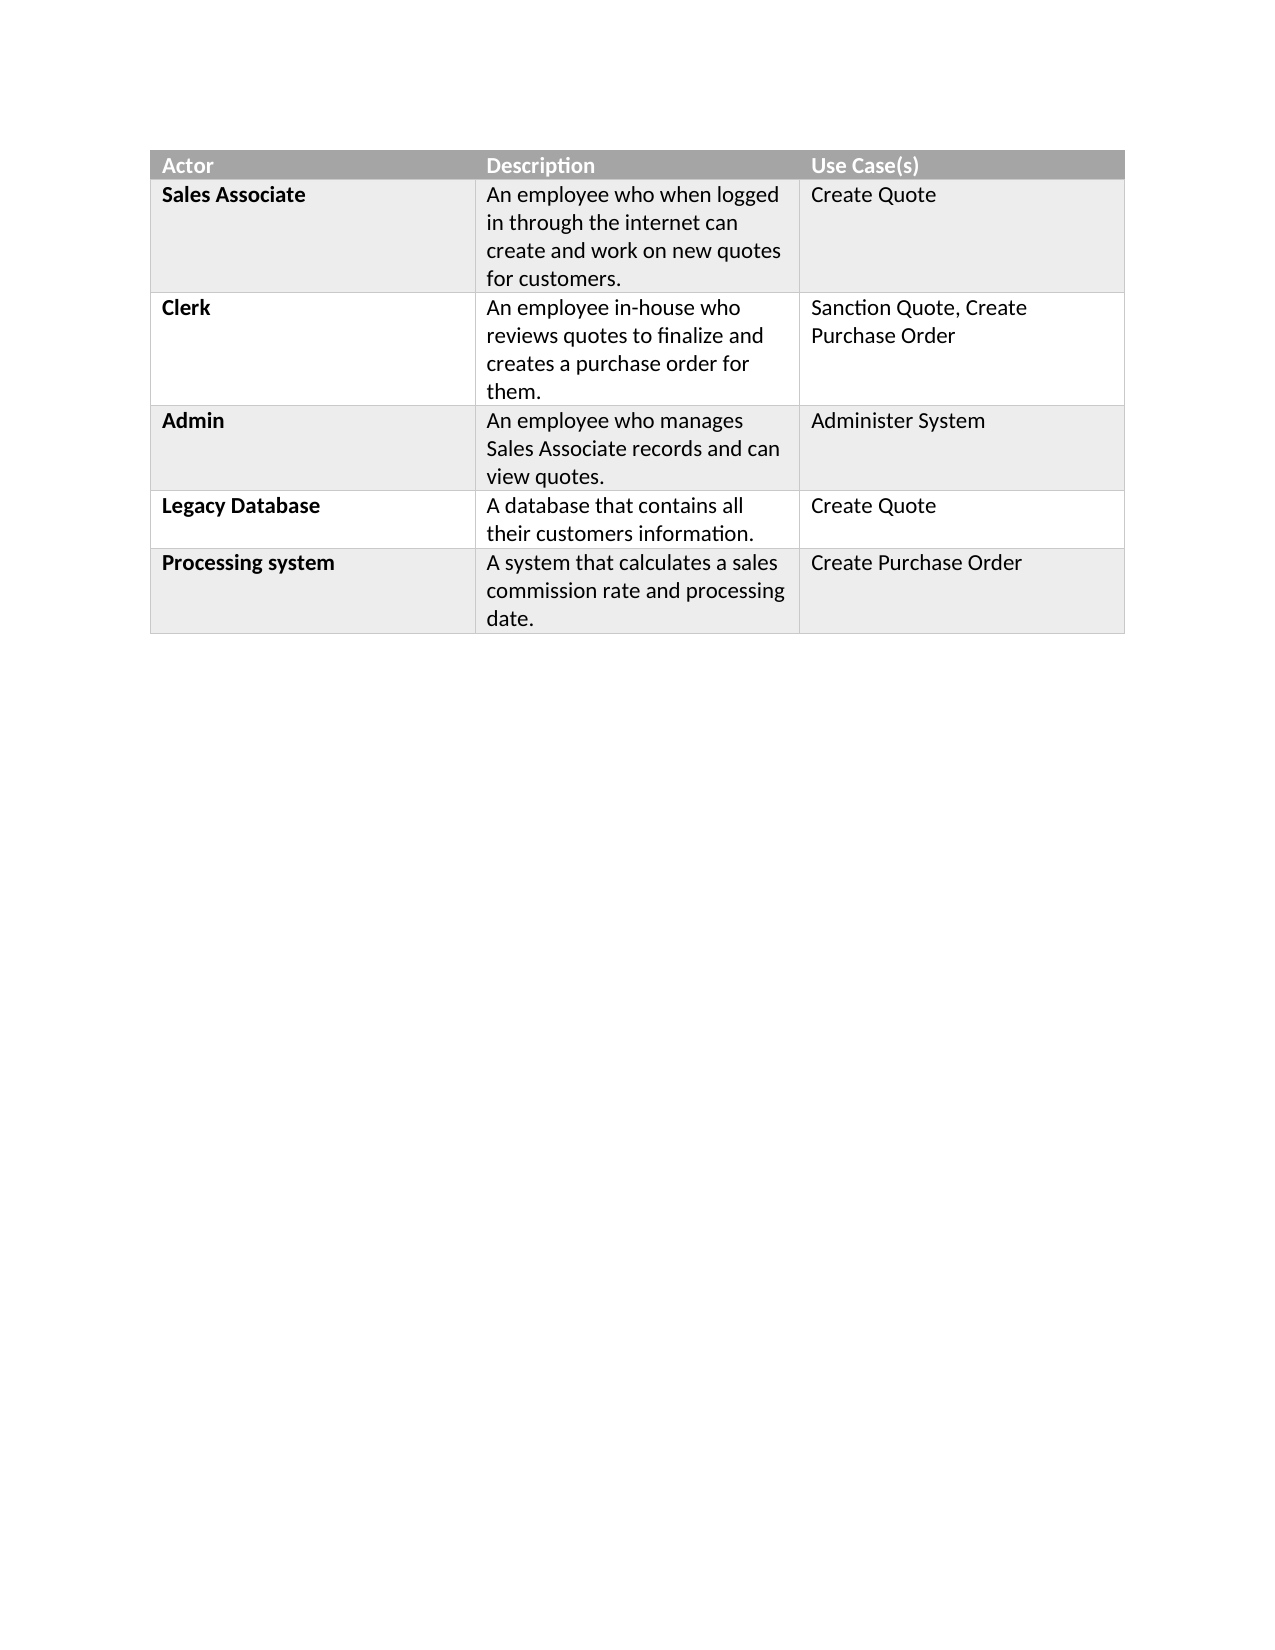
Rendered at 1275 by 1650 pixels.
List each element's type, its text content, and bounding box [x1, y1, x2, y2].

table_cell Legacy Database [151, 491, 475, 547]
table_cell A system that calculates a sales commission rate and processing date. [476, 549, 799, 633]
table_cell Clerk [151, 293, 475, 405]
table_cell Processing system [151, 549, 475, 633]
table_header Use Case(s) [800, 151, 1124, 179]
table_cell Admin [151, 406, 475, 490]
table_header Actor [151, 151, 475, 179]
table_cell Create Quote [800, 180, 1124, 292]
table_header Description [476, 151, 799, 179]
table_cell A database that contains all their customers information. [476, 491, 799, 547]
table_cell Create Purchase Order [800, 549, 1124, 633]
table_cell Sales Associate [151, 180, 475, 292]
table_cell An employee who manages Sales Associate records and can view quotes. [476, 406, 799, 490]
table_cell Sanction Quote, Create Purchase Order [800, 293, 1124, 405]
table_cell An employee who when logged in through the internet can create and work on new quotes for customers. [476, 180, 799, 292]
table_cell An employee in-house who reviews quotes to finalize and creates a purchase order for them. [476, 293, 799, 405]
table_cell Administer System [800, 406, 1124, 490]
table_cell Create Quote [800, 491, 1124, 547]
